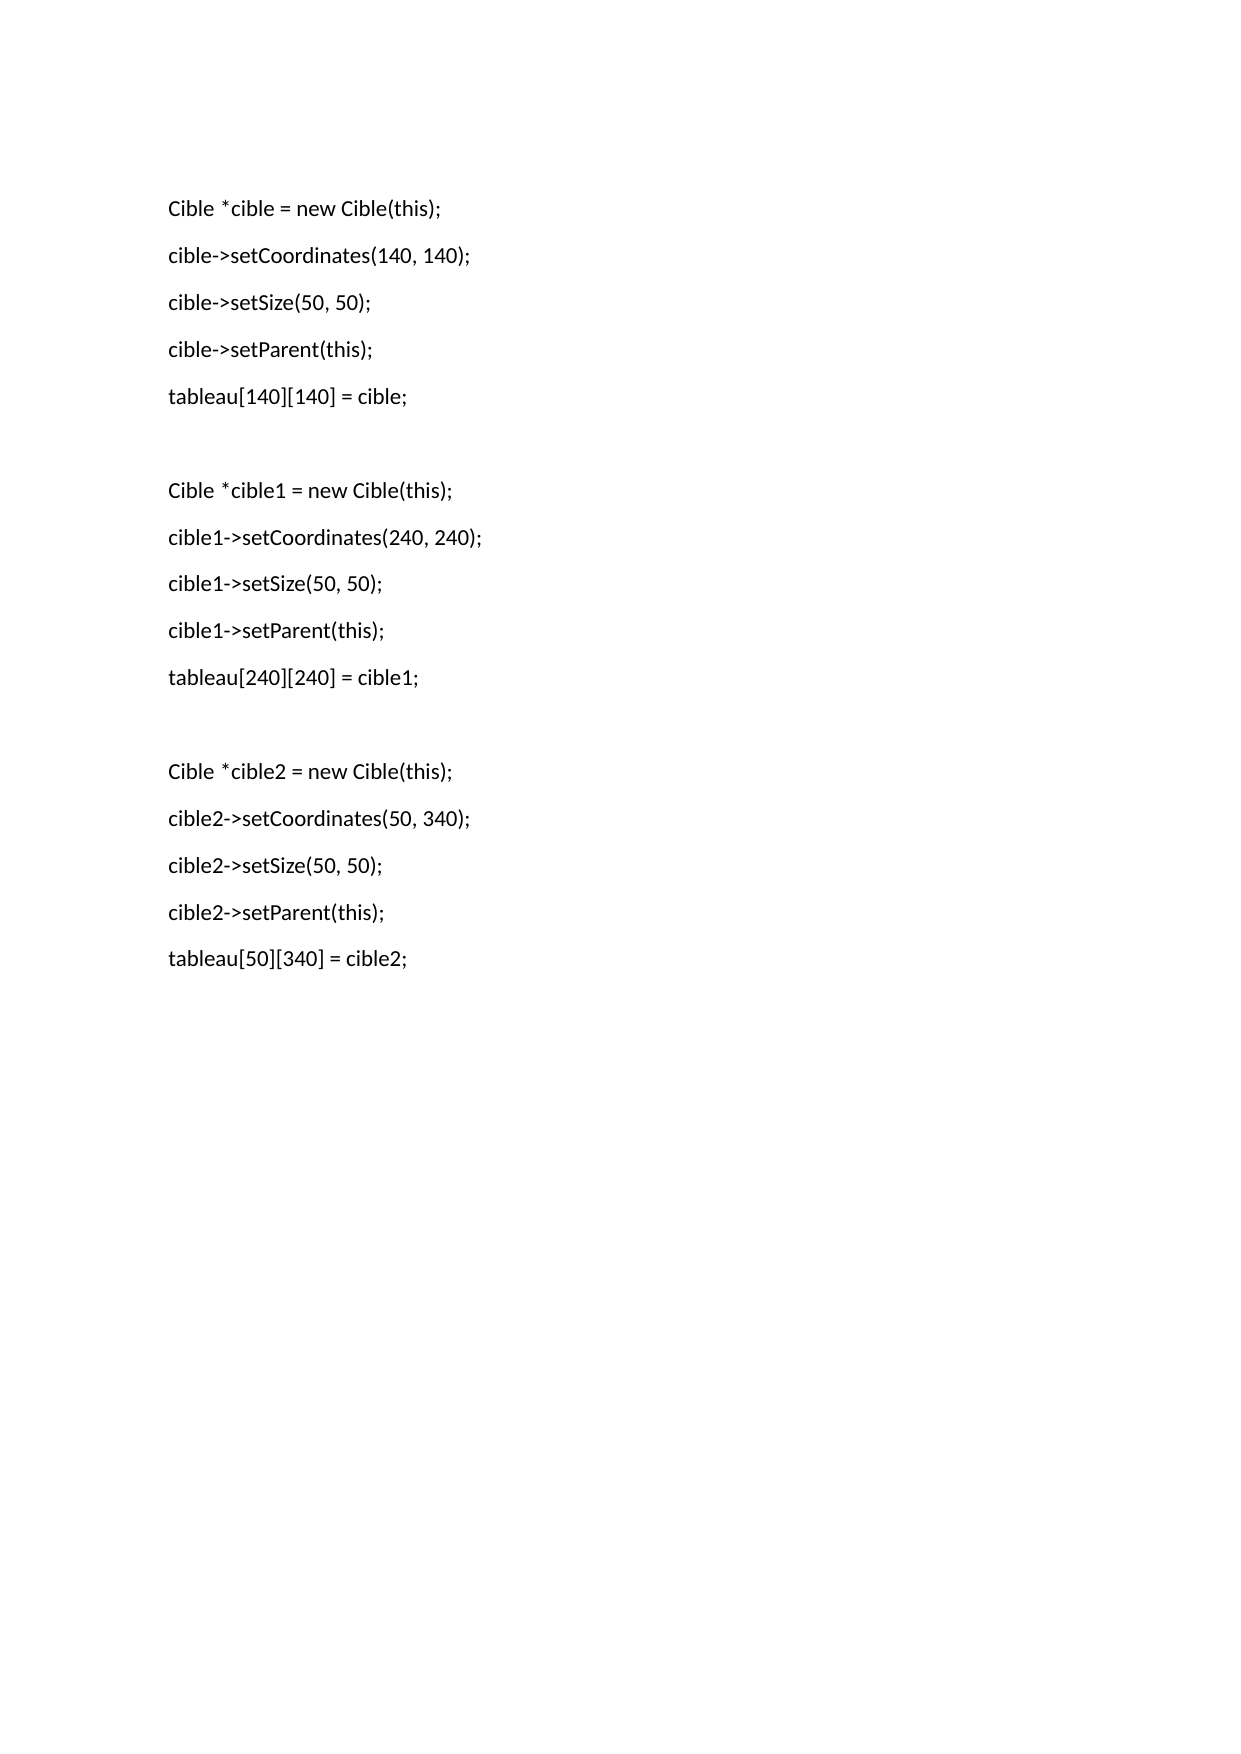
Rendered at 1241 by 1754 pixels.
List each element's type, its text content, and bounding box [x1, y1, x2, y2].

text cible->setSize(50, 50); [148, 288, 1093, 316]
text cible1->setSize(50, 50); [148, 569, 1093, 597]
text tableau[240][240] = cible1; [148, 663, 1093, 691]
text tableau[140][140] = cible; [148, 382, 1093, 410]
text cible1->setCoordinates(240, 240); [148, 523, 1093, 551]
text cible2->setParent(this); [148, 898, 1093, 926]
text Cible *cible2 = new Cible(this); [148, 757, 1093, 785]
text cible->setParent(this); [148, 335, 1093, 363]
text cible1->setParent(this); [148, 616, 1093, 644]
text Cible *cible = new Cible(this); [148, 194, 1093, 222]
text Cible *cible1 = new Cible(this); [148, 476, 1093, 504]
text cible2->setSize(50, 50); [148, 851, 1093, 879]
text cible2->setCoordinates(50, 340); [148, 804, 1093, 832]
text cible->setCoordinates(140, 140); [148, 241, 1093, 269]
text tableau[50][340] = cible2; [148, 944, 1093, 972]
